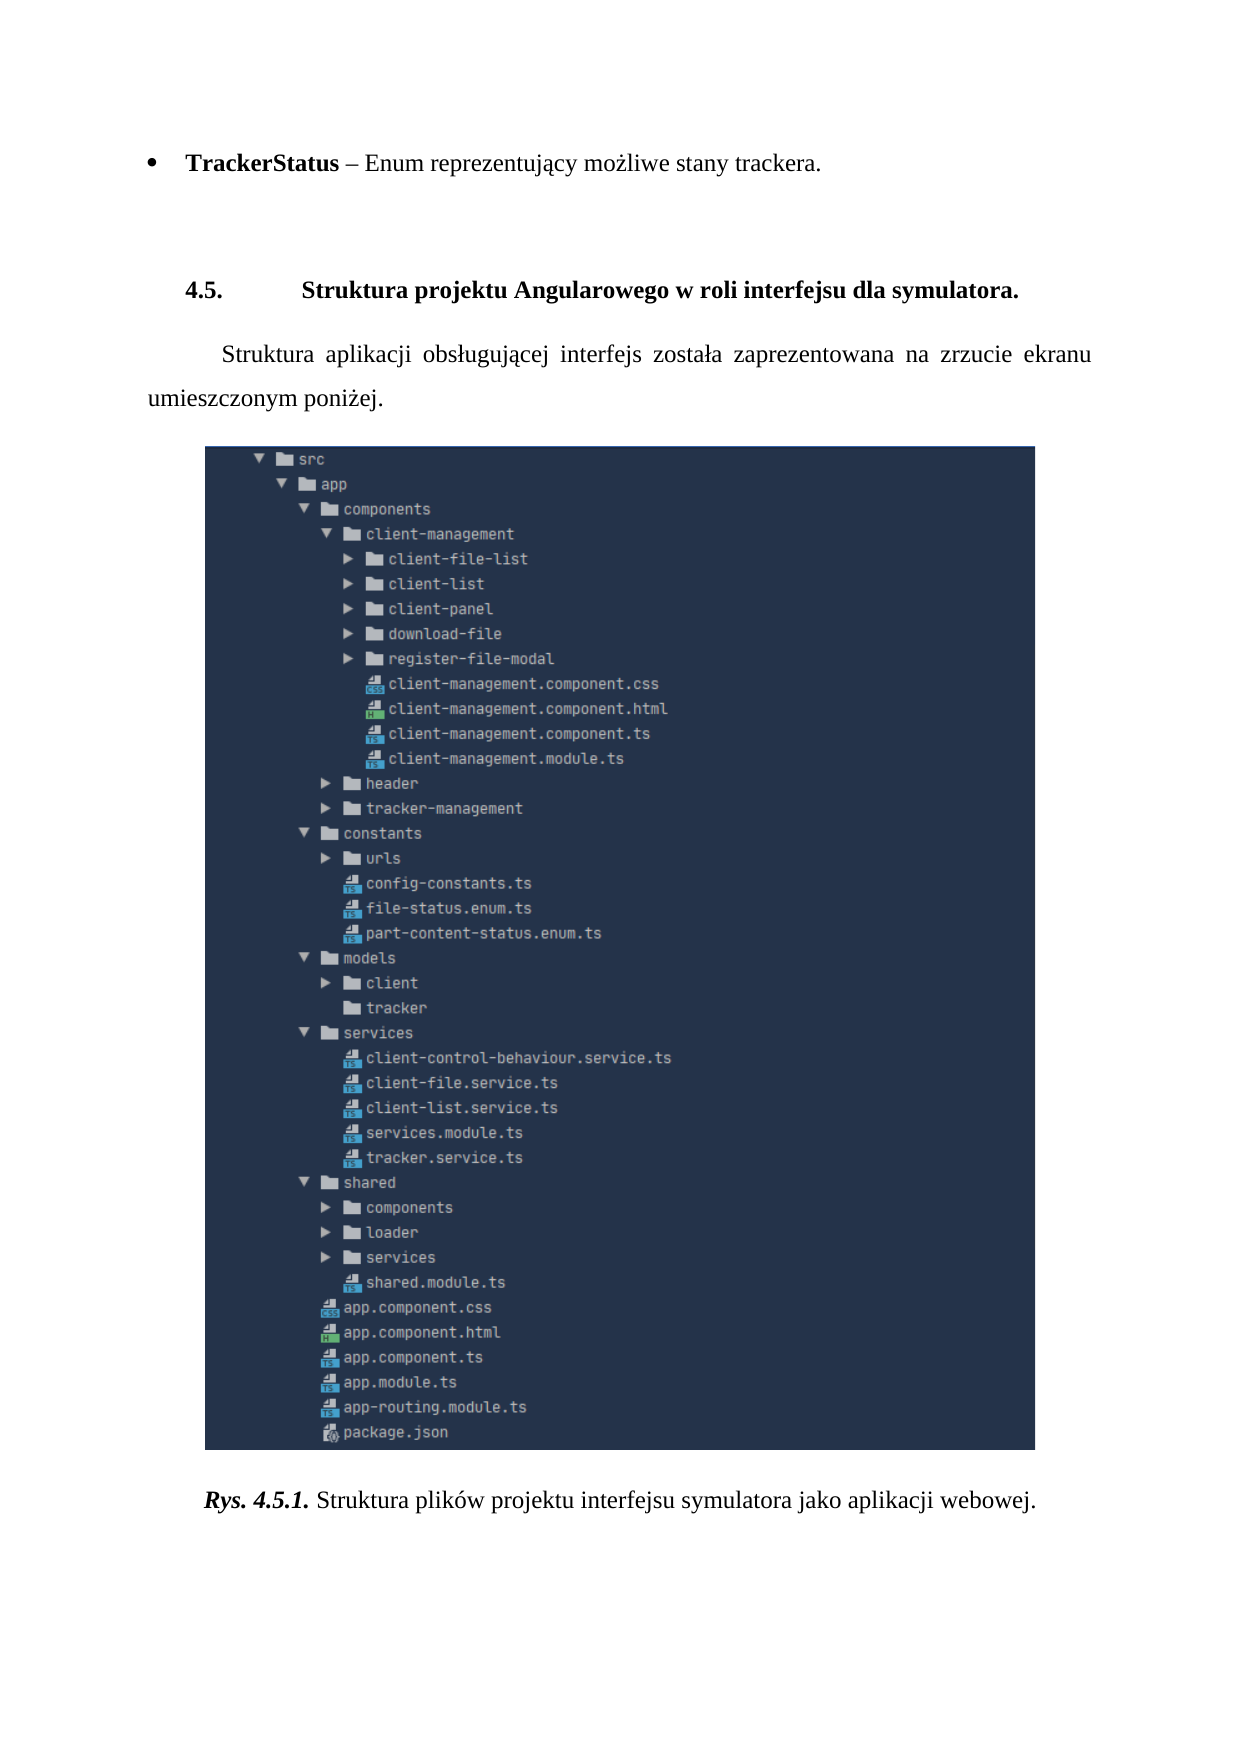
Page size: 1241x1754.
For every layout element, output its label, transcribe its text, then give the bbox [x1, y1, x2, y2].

list TrackerStatus – Enum reprezentujący możliwe stany trackera. [148, 148, 1093, 176]
text Rys. 4.5.1. Struktura plików projektu interfejsu symulatora jako aplikacji webowej. [148, 1485, 1093, 1513]
list Struktura projektu Angularowego w roli interfejsu dla symulatora. [185, 276, 1093, 304]
picture [205, 446, 1035, 1450]
text Struktura aplikacji obsługującej interfejs została zaprezentowana na zrzucie ekranu umieszczonym poniżej. [148, 339, 1093, 411]
